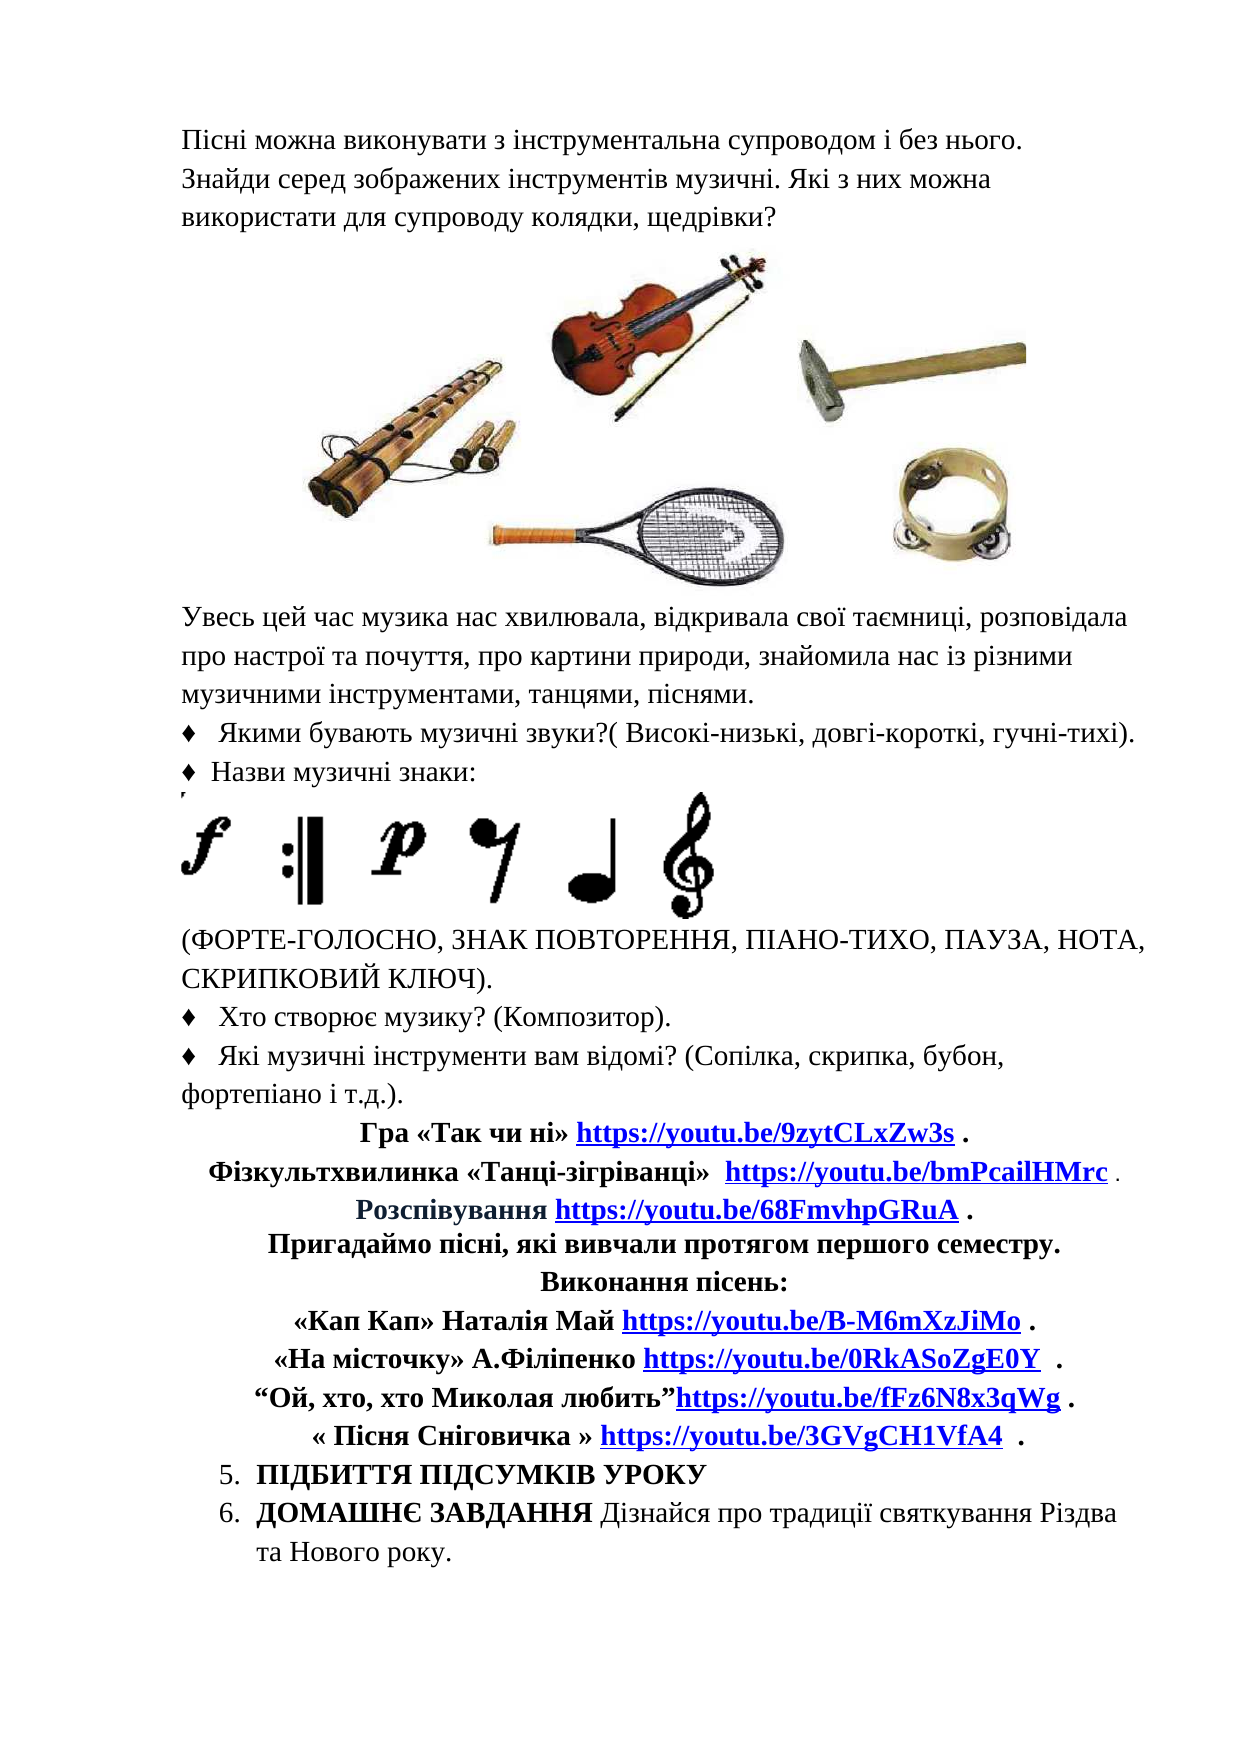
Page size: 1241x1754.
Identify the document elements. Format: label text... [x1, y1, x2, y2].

text ♦ Назви музичні знаки: [181, 754, 1147, 787]
text Увесь цей час музика нас хвилювала, відкривала свої таємниці, розповідала про настрої та почуття, про картини природи, знайомила нас із різними музичними інструментами, танцями, піснями. [181, 599, 1147, 710]
text Знайди серед зображених інструментів музичні. Які з них можна використати для супроводу колядки, щедрівки? [181, 161, 1147, 233]
text Пісні можна виконувати з інструментальна супроводом і без нього. [181, 122, 1147, 156]
text ♦ Якими бувають музичні звуки?( Високі-низькі, довгі-короткі, гучні-тихі). [181, 715, 1147, 749]
text «Кап Кап» Наталія Май https://youtu.be/B-M6mXzJiMo . [181, 1303, 1147, 1336]
text “Ой, хто, хто Миколая любить”https://youtu.be/fFz6N8x3qWg . [181, 1380, 1147, 1413]
picture [302, 237, 1027, 596]
text « Пісня Сніговичка » https://youtu.be/3GVgCH1VfA4 . [181, 1418, 1147, 1452]
text Фізкультхвилинка «Танці-зігріванці» https://youtu.be/bmPcailHMrc . [181, 1154, 1147, 1187]
list ПІДБИТТЯ ПІДСУМКІВ УРОКУ [219, 1457, 1147, 1491]
text (ФОРТЕ-ГОЛОСНО, ЗНАК ПОВТОРЕННЯ, ПІАНО-ТИХО, ПАУЗА, НОТА, СКРИПКОВИЙ КЛЮЧ). ♦ Хто створює музику? (Композитор). ♦ Які музичні інструменти вам відомі? (Сопілка, скрипка, бубон, фортепіано і т.д.). [181, 922, 1147, 1110]
text Пригадаймо пісні, які вивчали протягом першого семестру. [181, 1226, 1147, 1259]
picture [181, 792, 714, 919]
text Гра «Так чи ні» https://youtu.be/9zytCLxZw3s . [181, 1115, 1147, 1149]
list ДОМАШНЄ ЗАВДАННЯ Дізнайся про традиції святкування Різдва та Нового року. [219, 1496, 1147, 1568]
text Розспівування https://youtu.be/68FmvhpGRuA . [181, 1192, 1147, 1226]
text «На місточку» А.Філіпенко https://youtu.be/0RkASoZgE0Y . [181, 1341, 1147, 1375]
text Виконання пісень: [181, 1264, 1147, 1298]
